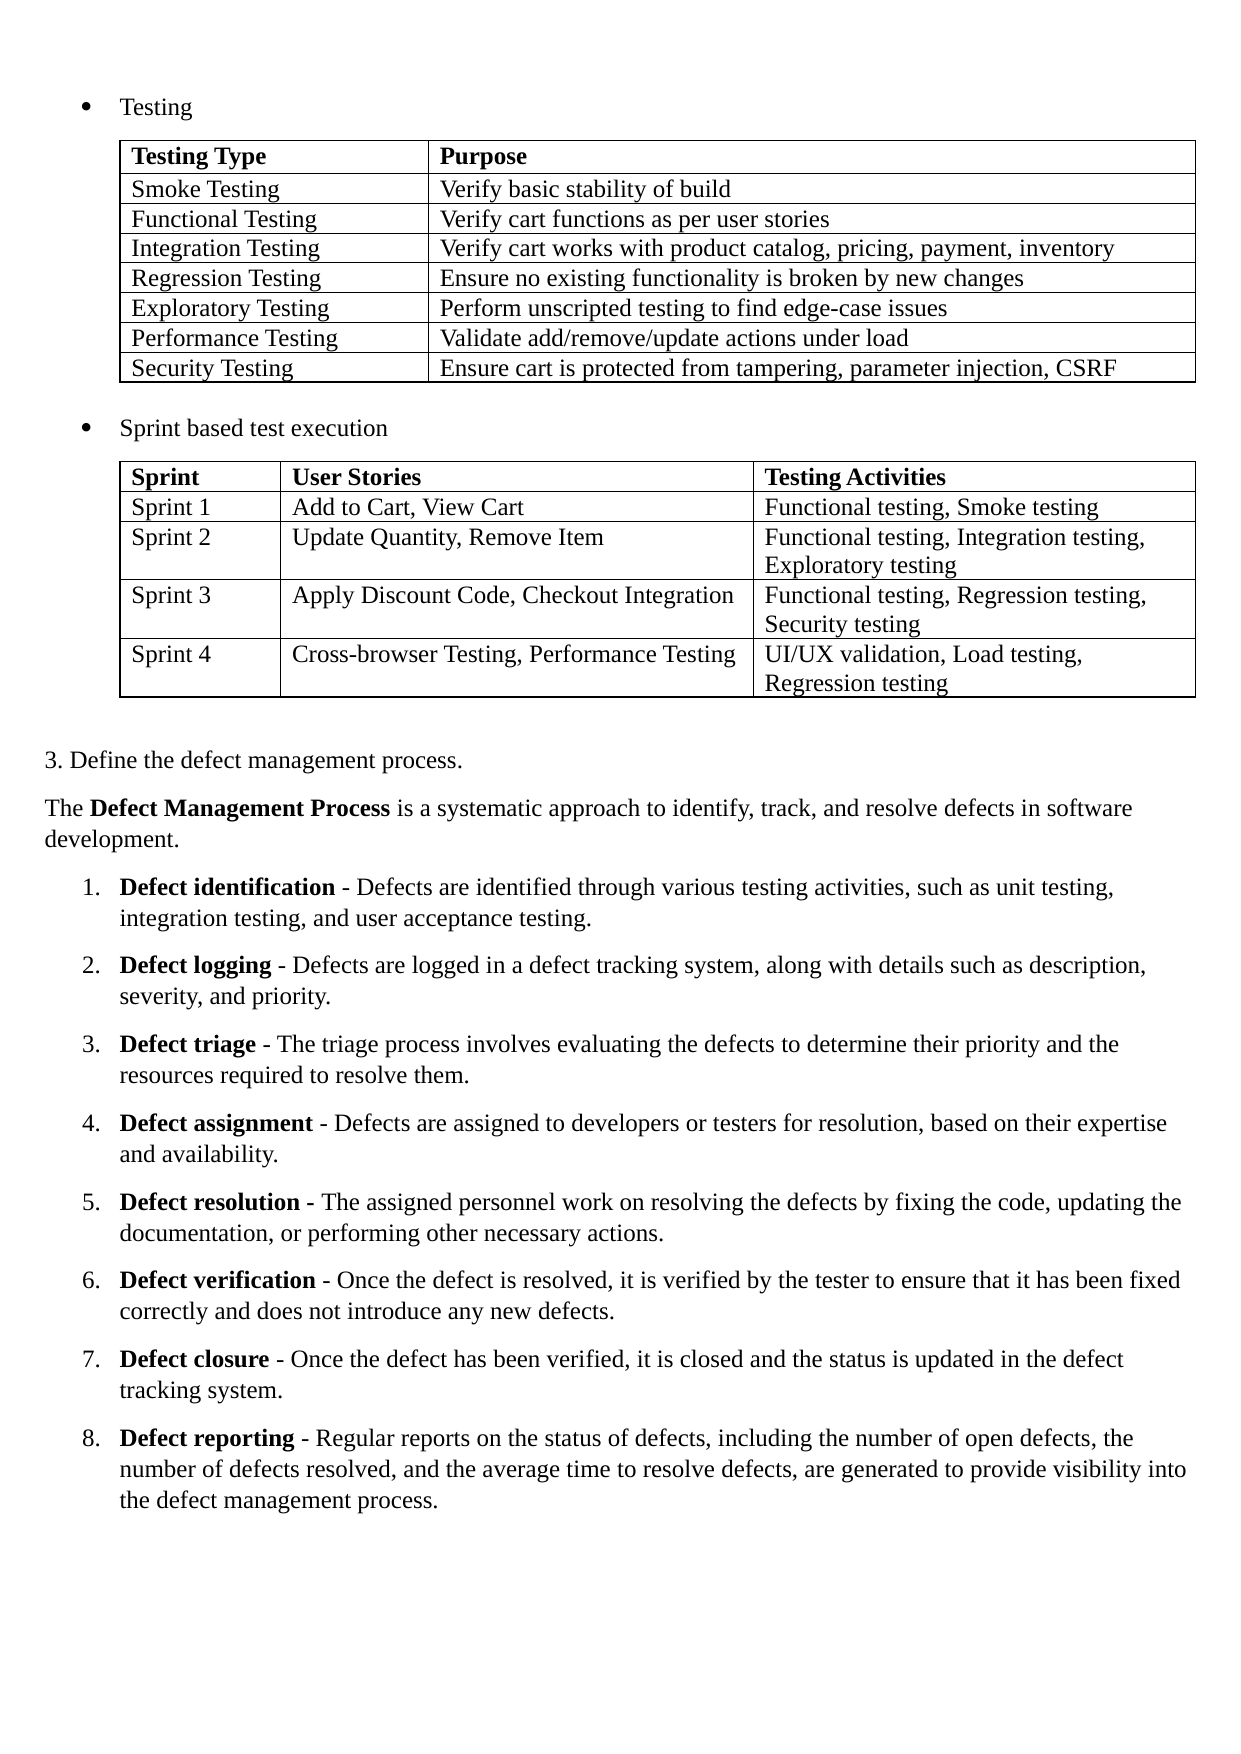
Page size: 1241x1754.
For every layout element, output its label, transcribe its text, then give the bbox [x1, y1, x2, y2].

table_cell Validate add/remove/update actions under load [429, 323, 1195, 352]
table_header Purpose [429, 141, 1195, 173]
list Defect verification - Once the defect is resolved, it is verified by the tester to ensure that it has been fixed correctly and does not introduce any new defects. [82, 1265, 1196, 1325]
table_cell Performance Testing [121, 323, 428, 352]
table_cell Functional Testing [121, 204, 428, 232]
table_cell Cross-browser Testing, Performance Testing [281, 639, 753, 696]
table_cell Update Quantity, Remove Item [281, 522, 753, 579]
table_cell Apply Discount Code, Checkout Integration [281, 580, 753, 638]
table_cell Exploratory Testing [121, 293, 428, 322]
table_cell Perform unscripted testing to find edge-case issues [429, 293, 1195, 322]
list Defect closure - Once the defect has been verified, it is closed and the status is updated in the defect tracking system. [82, 1344, 1196, 1404]
table_cell Sprint 1 [121, 492, 280, 521]
table_cell UI/UX validation, Load testing, Regression testing [754, 639, 1195, 696]
list Defect resolution - The assigned personnel work on resolving the defects by fixing the code, updating the documentation, or performing other necessary actions. [82, 1187, 1196, 1246]
table_cell Sprint 3 [121, 580, 280, 638]
table_cell Verify cart functions as per user stories [429, 204, 1195, 232]
table_header User Stories [281, 462, 753, 491]
text The Defect Management Process is a systematic approach to identify, track, and resolve defects in software development. [44, 793, 1196, 853]
table_cell Functional testing, Regression testing, Security testing [754, 580, 1195, 638]
table_cell Add to Cart, View Cart [281, 492, 753, 521]
table_header Testing Activities [754, 462, 1195, 491]
table_header Testing Type [121, 141, 428, 173]
table_cell Verify cart works with product catalog, pricing, payment, inventory [429, 234, 1195, 262]
table_cell Ensure no existing functionality is broken by new changes [429, 263, 1195, 292]
table_cell Sprint 2 [121, 522, 280, 579]
text 3. Define the defect management process. [44, 745, 1196, 774]
table_cell Functional testing, Smoke testing [754, 492, 1195, 521]
list Testing [82, 92, 1196, 121]
list Defect triage - The triage process involves evaluating the defects to determine their priority and the resources required to resolve them. [82, 1029, 1196, 1089]
table_cell Regression Testing [121, 263, 428, 292]
list Defect identification - Defects are identified through various testing activities, such as unit testing, integration testing, and user acceptance testing. [82, 872, 1196, 931]
table_cell Functional testing, Integration testing, Exploratory testing [754, 522, 1195, 579]
table_cell Security Testing [121, 353, 428, 381]
list Defect reporting - Regular reports on the status of defects, including the number of open defects, the number of defects resolved, and the average time to resolve defects, are generated to provide visibility into the defect management process. [82, 1423, 1196, 1514]
list Defect assignment - Defects are assigned to developers or testers for resolution, based on their expertise and availability. [82, 1108, 1196, 1168]
list Defect logging - Defects are logged in a defect tracking system, along with details such as description, severity, and priority. [82, 950, 1196, 1010]
table_cell Verify basic stability of build [429, 174, 1195, 203]
table_cell Ensure cart is protected from tampering, parameter injection, CSRF [429, 353, 1195, 381]
table_cell Smoke Testing [121, 174, 428, 203]
table_header Sprint [121, 462, 280, 491]
table_cell Integration Testing [121, 234, 428, 262]
list Sprint based test execution [82, 413, 1196, 442]
table_cell Sprint 4 [121, 639, 280, 696]
